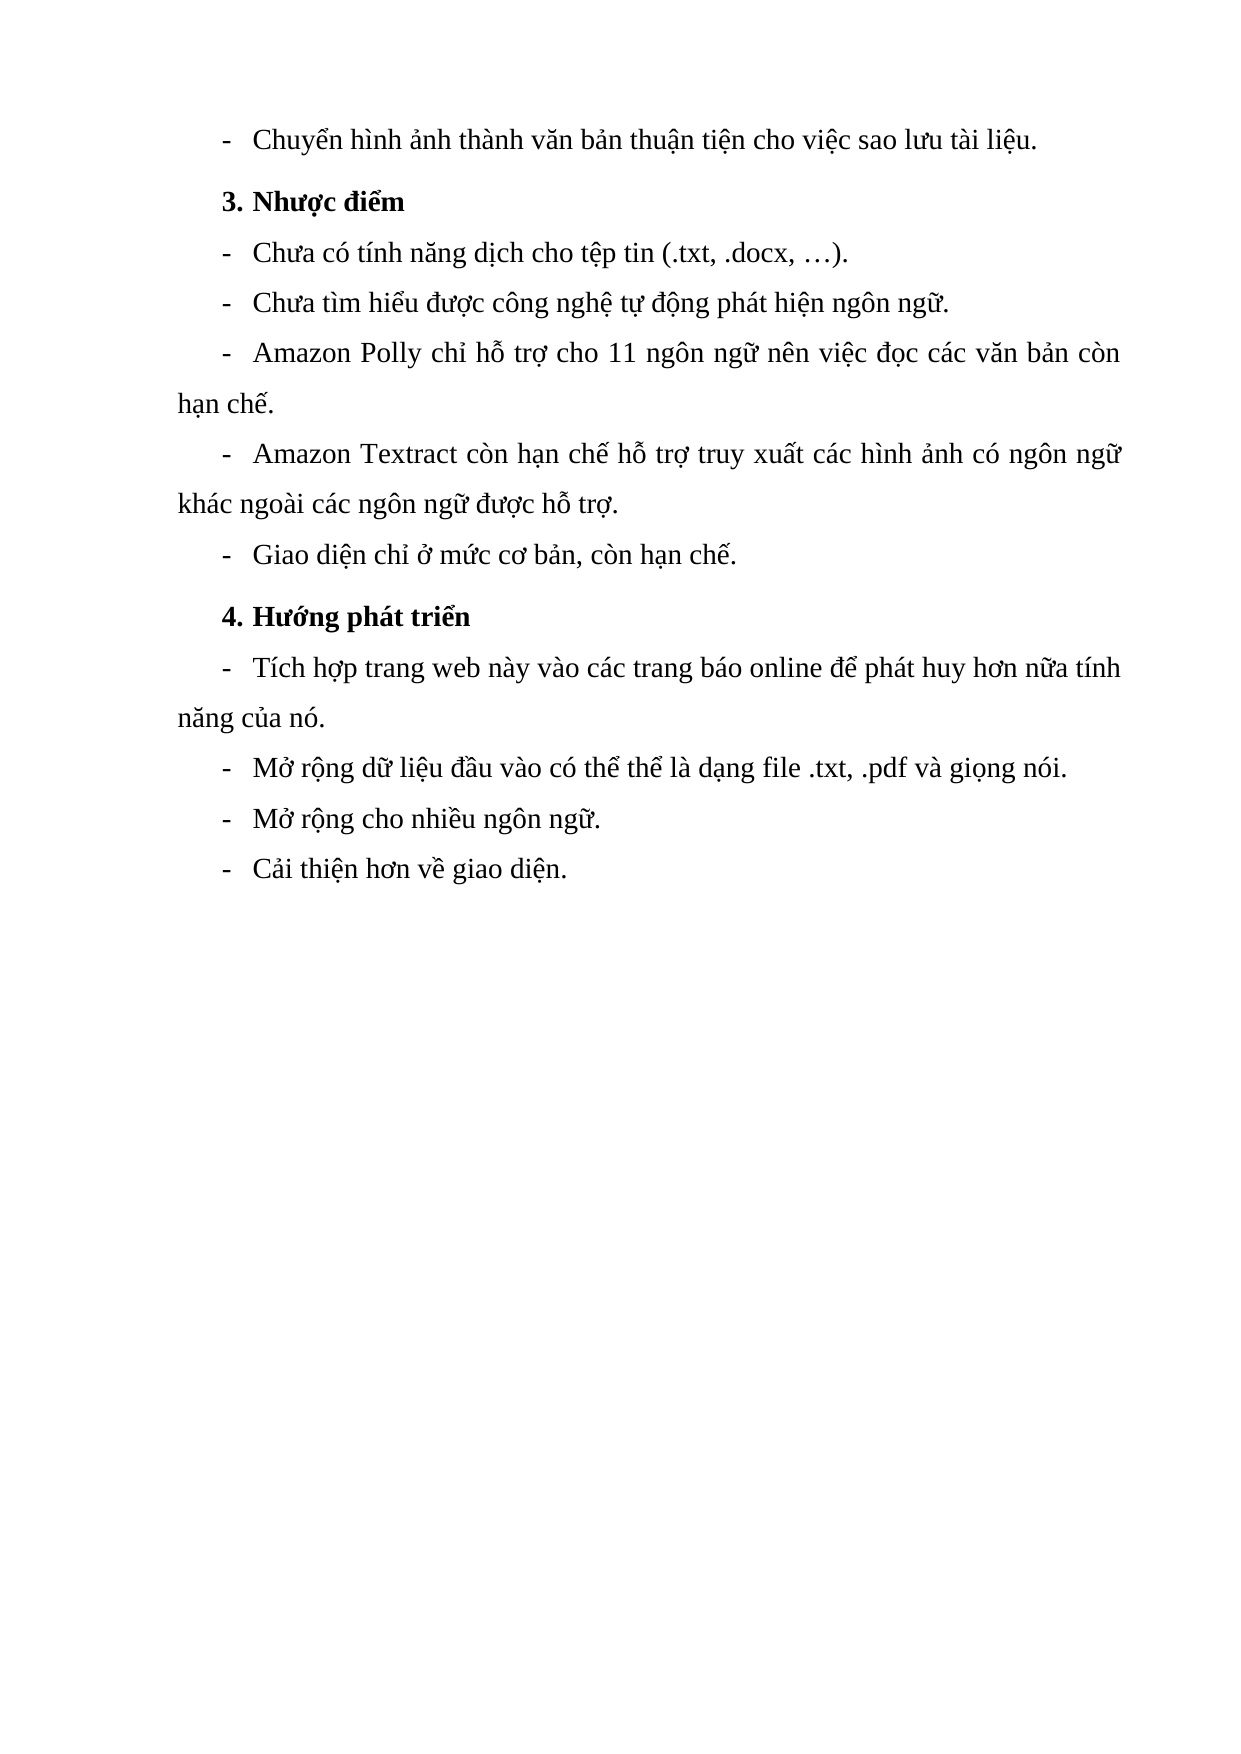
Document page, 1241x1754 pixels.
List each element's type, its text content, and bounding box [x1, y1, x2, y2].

list Mở rộng dữ liệu đầu vào có thể thể là dạng file .txt, .pdf và giọng nói. [177, 751, 1122, 784]
list Chuyển hình ảnh thành văn bản thuận tiện cho việc sao lưu tài liệu. [177, 122, 1122, 155]
list Tích hợp trang web này vào các trang báo online để phát huy hơn nữa tính năng của nó. [177, 650, 1122, 734]
list Mở rộng cho nhiều ngôn ngữ. [177, 801, 1122, 834]
subtitle Hướng phát triển [177, 599, 1122, 633]
list Chưa có tính năng dịch cho tệp tin (.txt, .docx, …). [177, 235, 1122, 268]
list Amazon Polly chỉ hỗ trợ cho 11 ngôn ngữ nên việc đọc các văn bản còn hạn chế. [177, 336, 1122, 419]
list Amazon Textract còn hạn chế hỗ trợ truy xuất các hình ảnh có ngôn ngữ khác ngoài các ngôn ngữ được hỗ trợ. [177, 436, 1122, 520]
list Giao diện chỉ ở mức cơ bản, còn hạn chế. [177, 537, 1122, 570]
list Chưa tìm hiểu được công nghệ tự động phát hiện ngôn ngữ. [177, 285, 1122, 319]
list Cải thiện hơn về giao diện. [177, 851, 1122, 885]
subtitle Nhược điểm [177, 184, 1122, 218]
